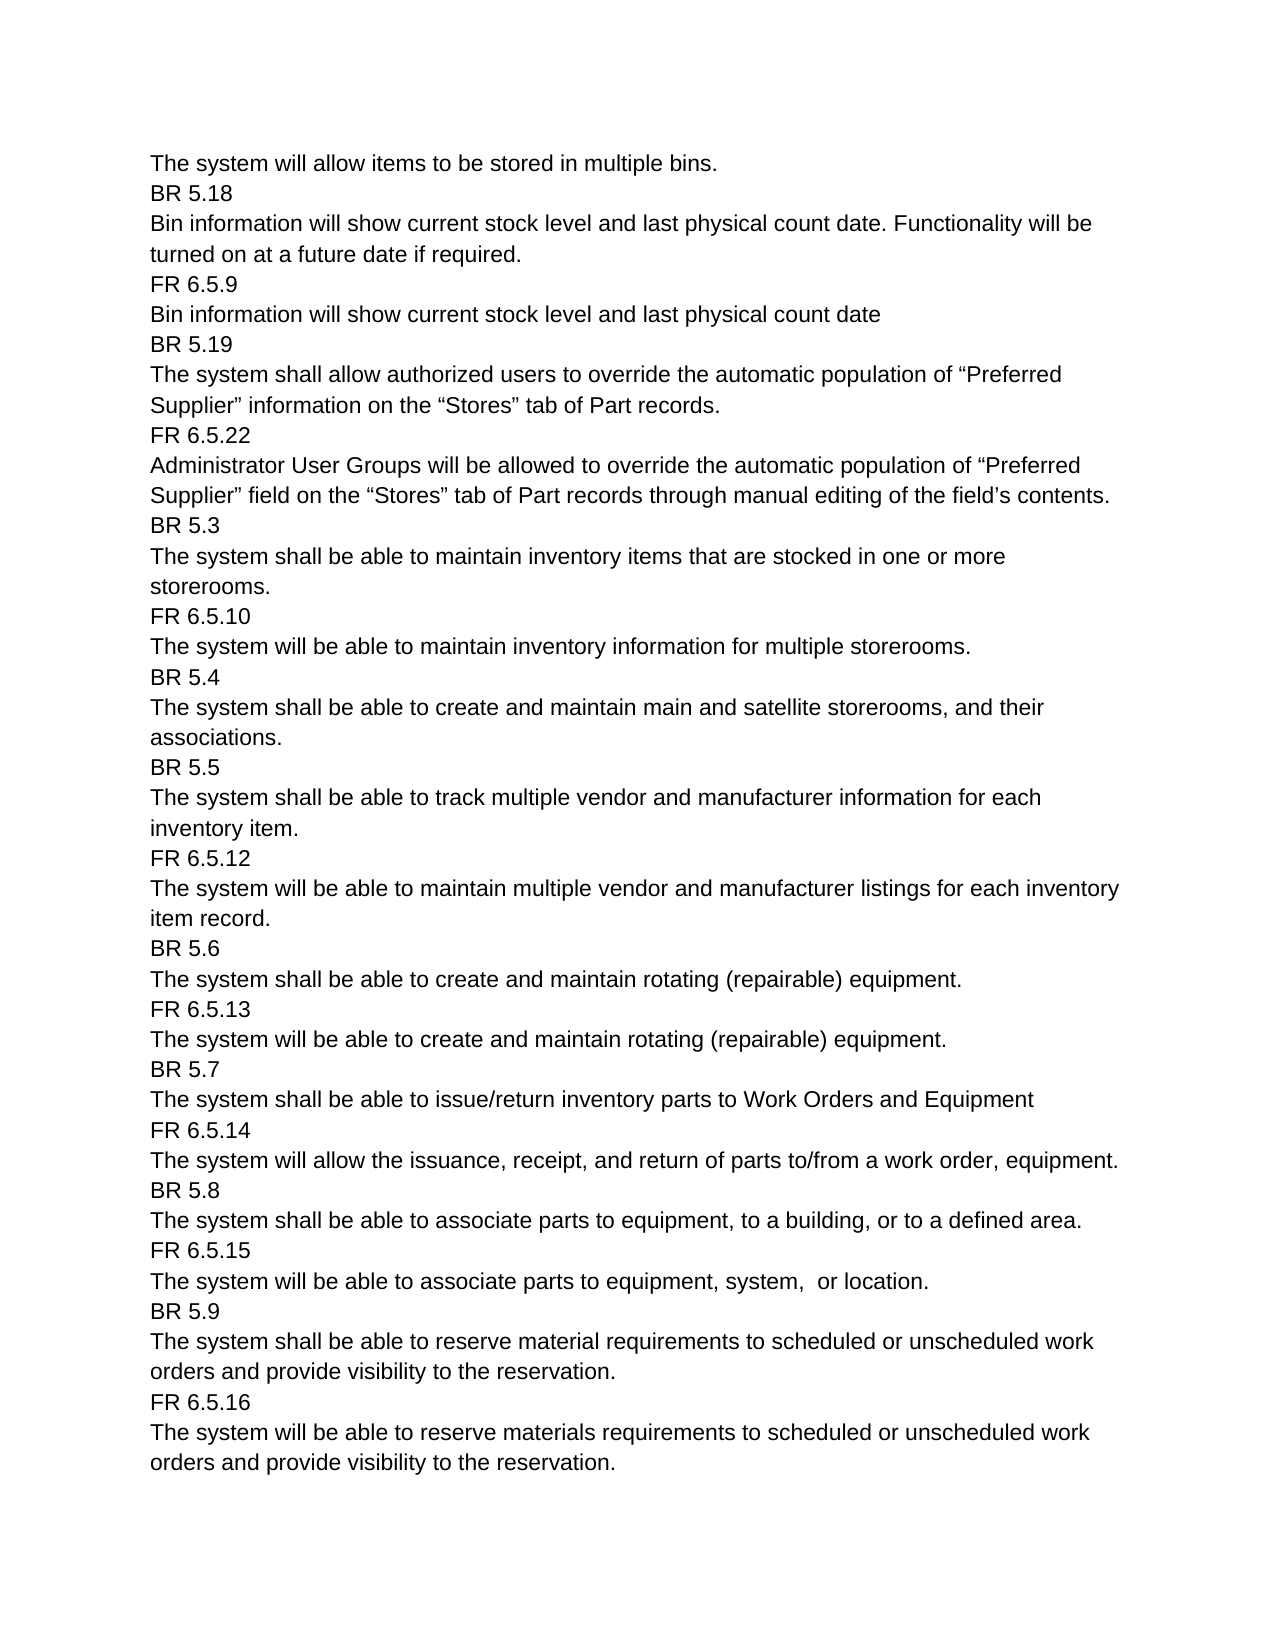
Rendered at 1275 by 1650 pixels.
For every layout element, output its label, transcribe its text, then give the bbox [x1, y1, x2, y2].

text FR 6.5.14 [150, 1117, 1125, 1143]
text The system shall be able to maintain inventory items that are stocked in one or more storerooms. [150, 543, 1125, 599]
text The system shall be able to track multiple vendor and manufacturer information for each inventory item. [150, 784, 1125, 841]
text The system will be able to create and maintain rotating (repairable) equipment. [150, 1026, 1125, 1052]
text Bin information will show current stock level and last physical count date [150, 301, 1125, 327]
text BR 5.3 [150, 512, 1125, 539]
text FR 6.5.15 [150, 1237, 1125, 1264]
text The system will be able to associate parts to equipment, system, or location. [150, 1268, 1125, 1294]
text BR 5.8 [150, 1177, 1125, 1203]
text FR 6.5.22 [150, 422, 1125, 448]
text FR 6.5.9 [150, 271, 1125, 297]
text The system shall be able to create and maintain main and satellite storerooms, and their associations. [150, 694, 1125, 750]
text The system will be able to maintain multiple vendor and manufacturer listings for each inventory item record. [150, 875, 1125, 932]
text The system shall be able to issue/return inventory parts to Work Orders and Equipment [150, 1086, 1125, 1113]
text FR 6.5.16 [150, 1388, 1125, 1415]
text BR 5.6 [150, 935, 1125, 962]
text The system will be able to reserve materials requirements to scheduled or unscheduled work orders and provide visibility to the reservation. [150, 1419, 1125, 1475]
text Bin information will show current stock level and last physical count date. Functionality will be turned on at a future date if required. [150, 210, 1125, 267]
text BR 5.18 [150, 180, 1125, 207]
text BR 5.4 [150, 663, 1125, 690]
text The system will allow the issuance, receipt, and return of parts to/from a work order, equipment. [150, 1147, 1125, 1173]
text The system will allow items to be stored in multiple bins. [150, 150, 1125, 176]
text Administrator User Groups will be allowed to override the automatic population of “Preferred Supplier” field on the “Stores” tab of Part records through manual editing of the field’s contents. [150, 452, 1125, 509]
text BR 5.19 [150, 331, 1125, 358]
text BR 5.9 [150, 1298, 1125, 1324]
text The system shall be able to create and maintain rotating (repairable) equipment. [150, 966, 1125, 992]
text BR 5.5 [150, 754, 1125, 781]
text The system shall allow authorized users to override the automatic population of “Preferred Supplier” information on the “Stores” tab of Part records. [150, 361, 1125, 418]
text FR 6.5.12 [150, 845, 1125, 871]
text The system will be able to maintain inventory information for multiple storerooms. [150, 633, 1125, 660]
text The system shall be able to associate parts to equipment, to a building, or to a defined area. [150, 1207, 1125, 1234]
text FR 6.5.10 [150, 603, 1125, 629]
text The system shall be able to reserve material requirements to scheduled or unscheduled work orders and provide visibility to the reservation. [150, 1328, 1125, 1385]
text FR 6.5.13 [150, 996, 1125, 1022]
text BR 5.7 [150, 1056, 1125, 1083]
